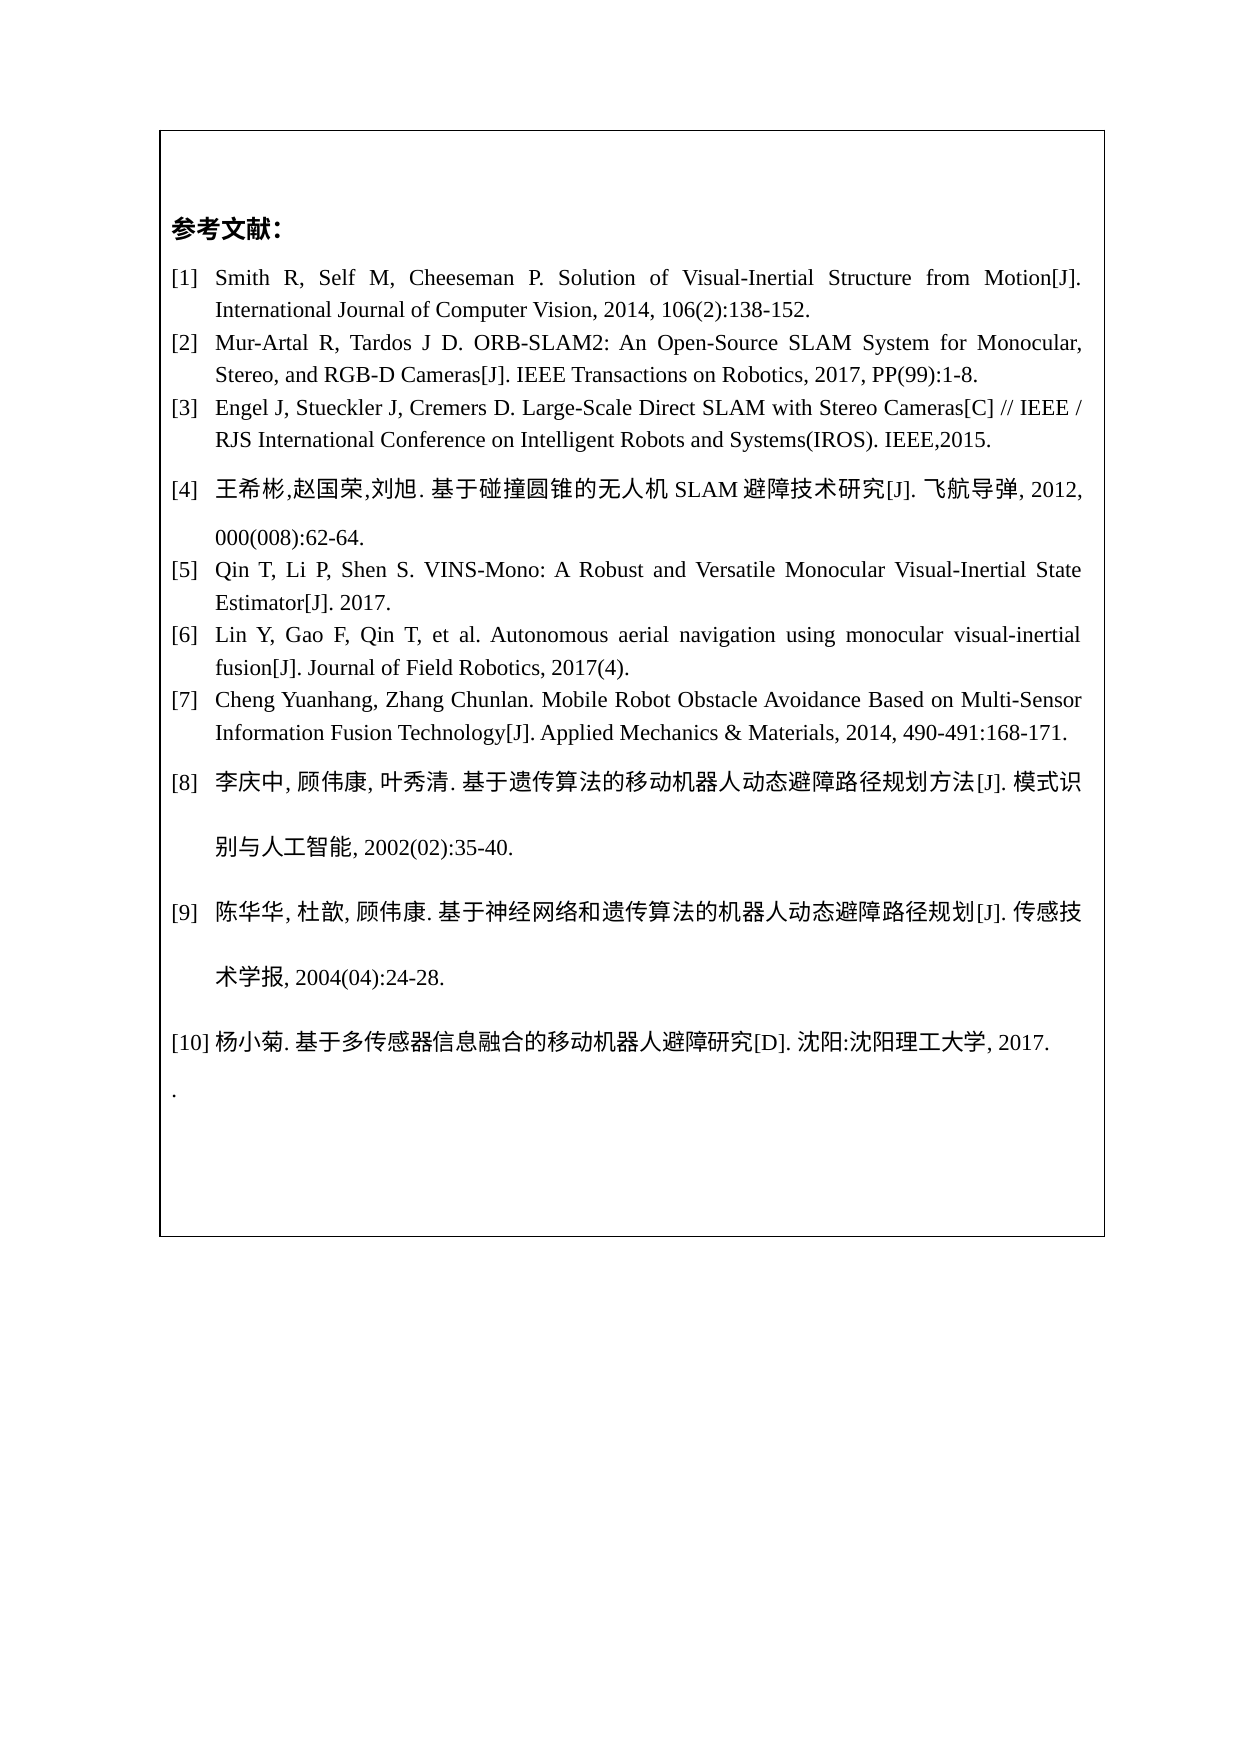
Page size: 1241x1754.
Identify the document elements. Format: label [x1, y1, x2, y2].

table_header [161, 131, 1104, 1236]
